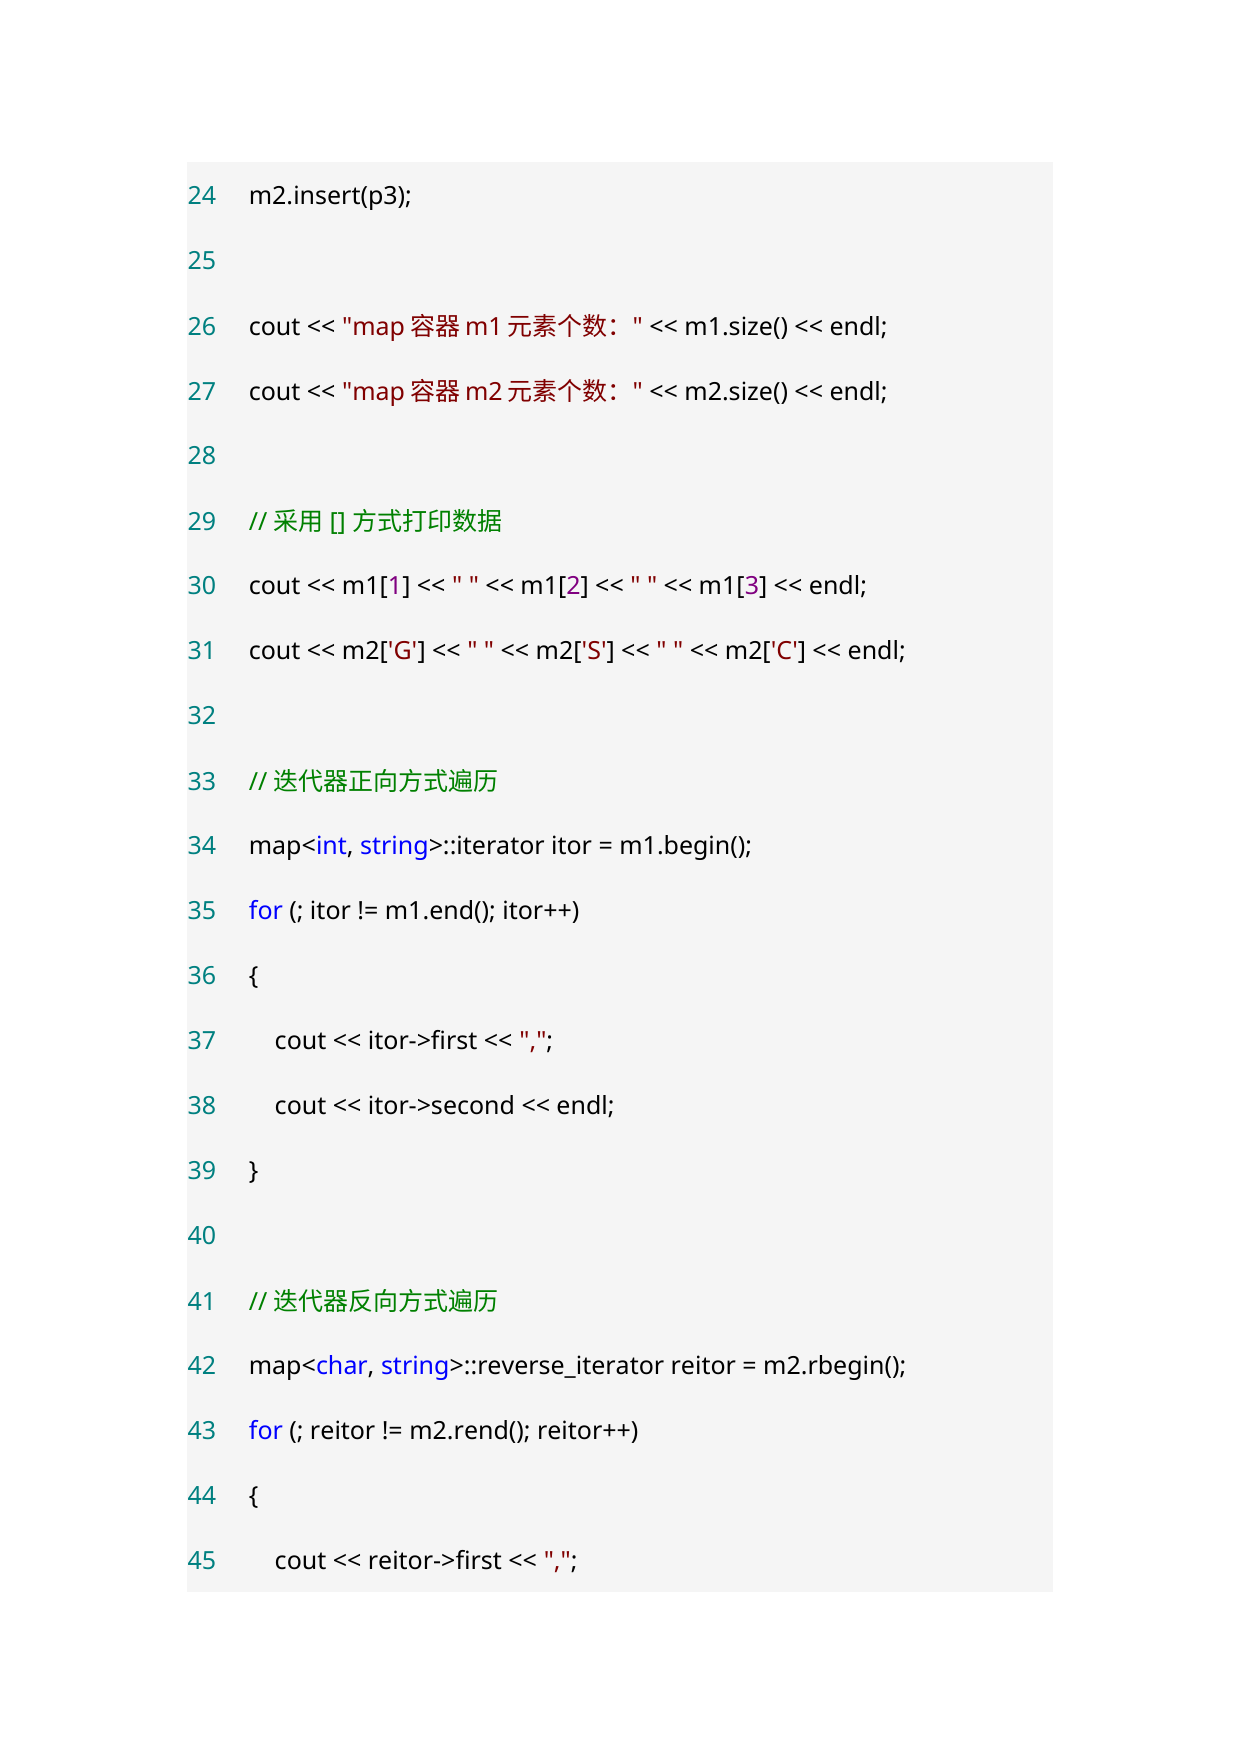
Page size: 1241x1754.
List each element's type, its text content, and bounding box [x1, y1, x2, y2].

text 45 cout << reitor->first << ","; [187, 1527, 1053, 1592]
text 34 map<int, string>::iterator itor = m1.begin(); [187, 812, 1053, 877]
text 35 for (; itor != m1.end(); itor++) [187, 877, 1053, 942]
text 25 [187, 227, 1053, 292]
text 36 { [187, 942, 1053, 1007]
text 41 // 迭代器反向方式遍历 [187, 1267, 1053, 1332]
text 33 // 迭代器正向方式遍历 [187, 747, 1053, 812]
text 37 cout << itor->first << ","; [187, 1007, 1053, 1072]
text 29 // 采用 [] 方式打印数据 [187, 487, 1053, 552]
text 26 cout << "map容器m1元素个数：" << m1.size() << endl; [187, 292, 1053, 357]
text 28 [187, 422, 1053, 487]
text 40 [187, 1202, 1053, 1267]
text 44 { [187, 1462, 1053, 1527]
text 30 cout << m1[1] << " " << m1[2] << " " << m1[3] << endl; [187, 552, 1053, 617]
text 31 cout << m2['G'] << " " << m2['S'] << " " << m2['C'] << endl; [187, 617, 1053, 682]
text 42 map<char, string>::reverse_iterator reitor = m2.rbegin(); [187, 1332, 1053, 1397]
text 24 m2.insert(p3); [187, 162, 1053, 227]
text 32 [187, 682, 1053, 747]
text 27 cout << "map容器m2元素个数：" << m2.size() << endl; [187, 357, 1053, 422]
text 39 } [187, 1137, 1053, 1202]
text 43 for (; reitor != m2.rend(); reitor++) [187, 1397, 1053, 1462]
text 38 cout << itor->second << endl; [187, 1072, 1053, 1137]
